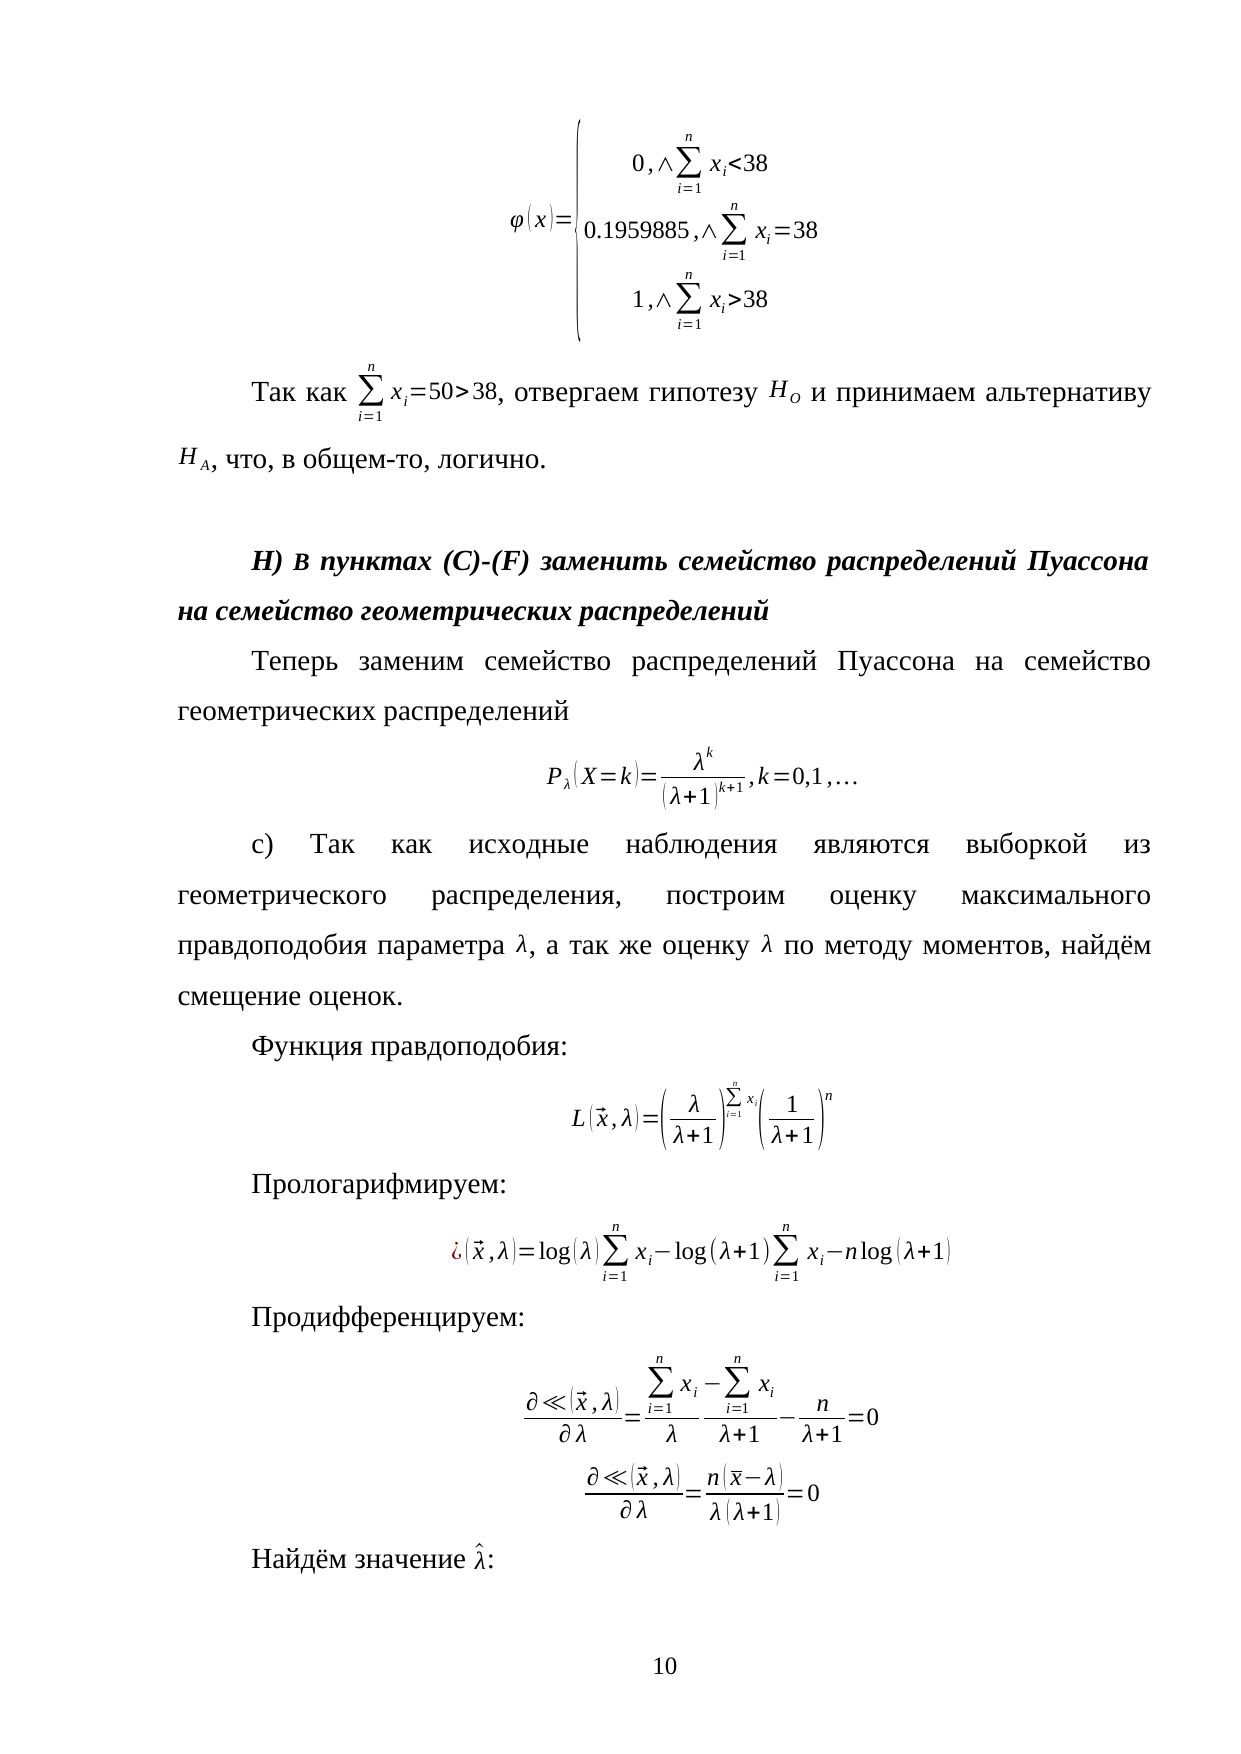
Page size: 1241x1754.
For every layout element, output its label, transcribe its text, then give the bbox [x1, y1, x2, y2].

list Найдём значение : [177, 1541, 1152, 1575]
text Функция правдоподобия: [177, 1028, 1152, 1061]
text Прологарифмируем: [177, 1167, 1152, 1200]
text Теперь заменим семейство распределений Пуассона на семейство геометрических распределений [177, 643, 1152, 727]
text Так как , отвергаем гипотезу и принимаем альтернативу , что, в общем-то, логично. [177, 357, 1152, 476]
text Продифференцируем: [177, 1299, 1152, 1332]
text H) В пунктах (C)-(F) заменить семейство распределений Пуассона на семейство геометрических распределений [177, 543, 1152, 626]
text c) Так как исходные наблюдения являются выборкой из геометрического распределения, построим оценку максимального правдоподобия параметра , а так же оценку по методу моментов, найдём смещение оценок. [177, 827, 1152, 1011]
